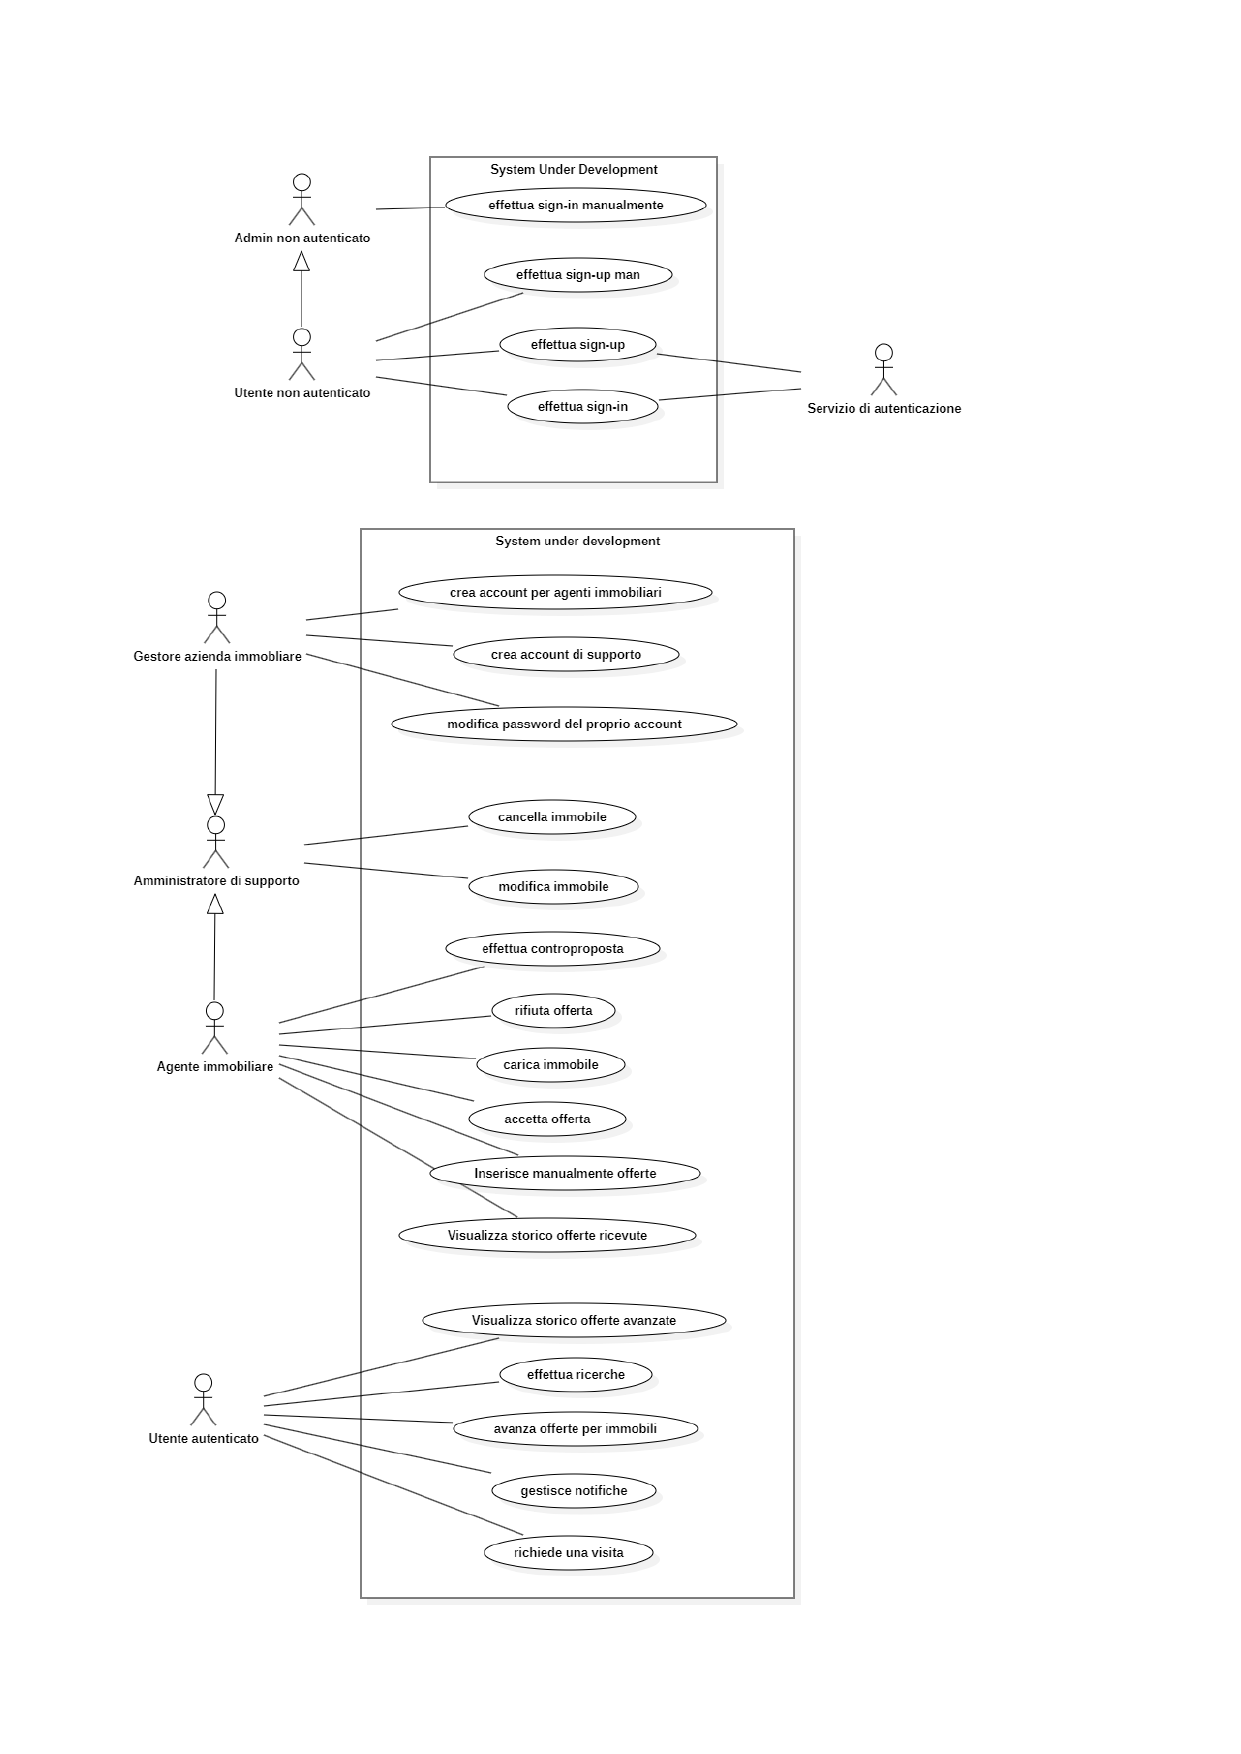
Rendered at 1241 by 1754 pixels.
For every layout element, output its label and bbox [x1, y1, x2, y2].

picture [118, 147, 1004, 1636]
